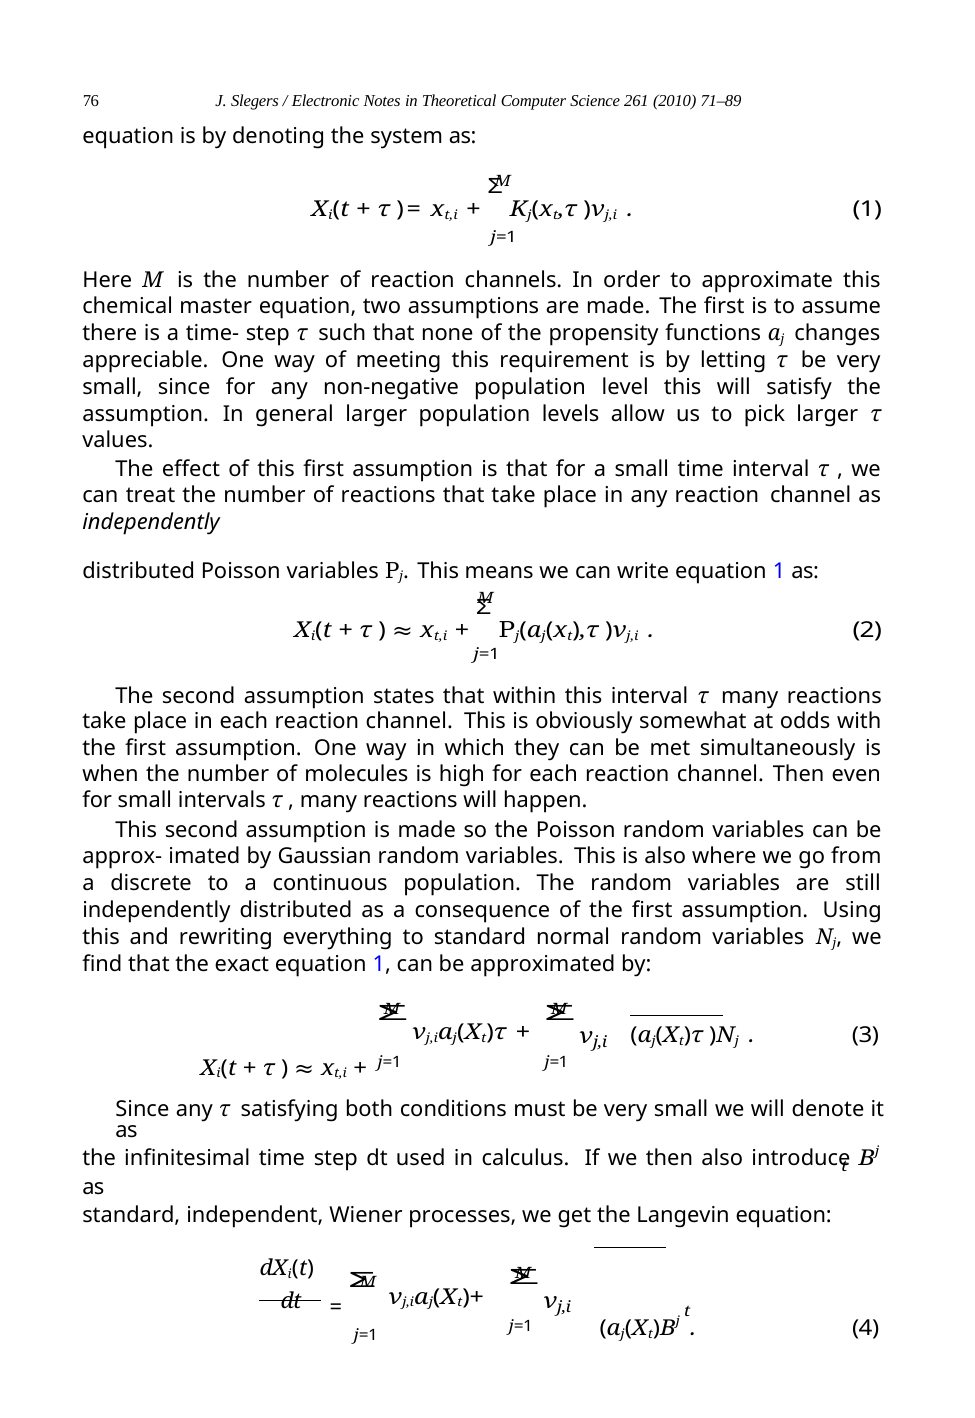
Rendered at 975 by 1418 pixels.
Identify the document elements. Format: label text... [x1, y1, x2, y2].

text the infinitesimal time step dt used in calculus. If we then also introduce Bj as [82, 1142, 908, 1201]
text Here M is the number of reaction channels. In order to approximate this chemical master equation, two assumptions are made. The first is to assume there is a time- step τ such that none of the propensity functions aj changes appreciable. One way of meeting this requirement is by letting τ be very small, since for any non-negative population level this will satisfy the assumption. In general larger population levels allow us to pick larger τ values. [82, 266, 881, 454]
text (aj(Xt)τ )Nj . (3) [630, 1019, 908, 1048]
text j=1 [354, 1323, 384, 1344]
text The effect of this first assumption is that for a small time interval τ , we can treat the number of reactions that take place in any reaction channel as independently [82, 455, 881, 536]
text j=1 [99, 226, 908, 247]
text standard, independent, Wiener processes, we get the Langevin equation: [82, 1201, 908, 1228]
text = Σ [329, 1264, 384, 1321]
text νj,iaj(Xt)+ [388, 1281, 507, 1311]
text distributed Poisson variables Pj. This means we can write equation 1 as: [82, 536, 908, 589]
text j=1 [544, 1051, 574, 1072]
text νj,i [543, 1285, 572, 1319]
text Xi(t + τ ) ≈ xt,i + [200, 978, 372, 1099]
text Σ [508, 1264, 538, 1289]
text Σ [376, 1000, 407, 1025]
text Xi(t + τ )= xt,i + Σ Kj(xt,τ )νj,i . (1) [311, 172, 908, 223]
text j=1 [509, 1314, 538, 1336]
text This second assumption is made so the Poisson random variables can be approx- imated by Gaussian random variables. This is also where we go from a discrete to a continuous population. The random variables are still independently distributed as a consequence of the first assumption. Using this and rewriting everything to standard normal random variables Nj, we find that the exact equation 1, can be approximated by: [82, 817, 882, 978]
text j=1 [377, 1051, 407, 1072]
text νj,iaj(Xt)τ + [412, 1016, 539, 1046]
text dXi(t) dt [259, 1252, 321, 1315]
text The second assumption states that within this interval τ many reactions take place in each reaction channel. This is obviously somewhat at odds with the first assumption. One way in which they can be met simultaneously is when the number of molecules is high for each reaction channel. Then even for small intervals τ , many reactions will happen. [82, 683, 882, 814]
text (aj(Xt)Bj . (4) [573, 1285, 908, 1342]
text Since any τ satisfying both conditions must be very small we will denote it as [115, 1099, 908, 1142]
text equation is by denoting the system as: [82, 120, 908, 150]
text Σ [543, 1000, 574, 1025]
text νj,i [579, 1020, 608, 1054]
text Xi(t + τ ) ≈ xt,i + Σ Pj(aj(xt),τ )νj,i . (2) [294, 589, 908, 650]
